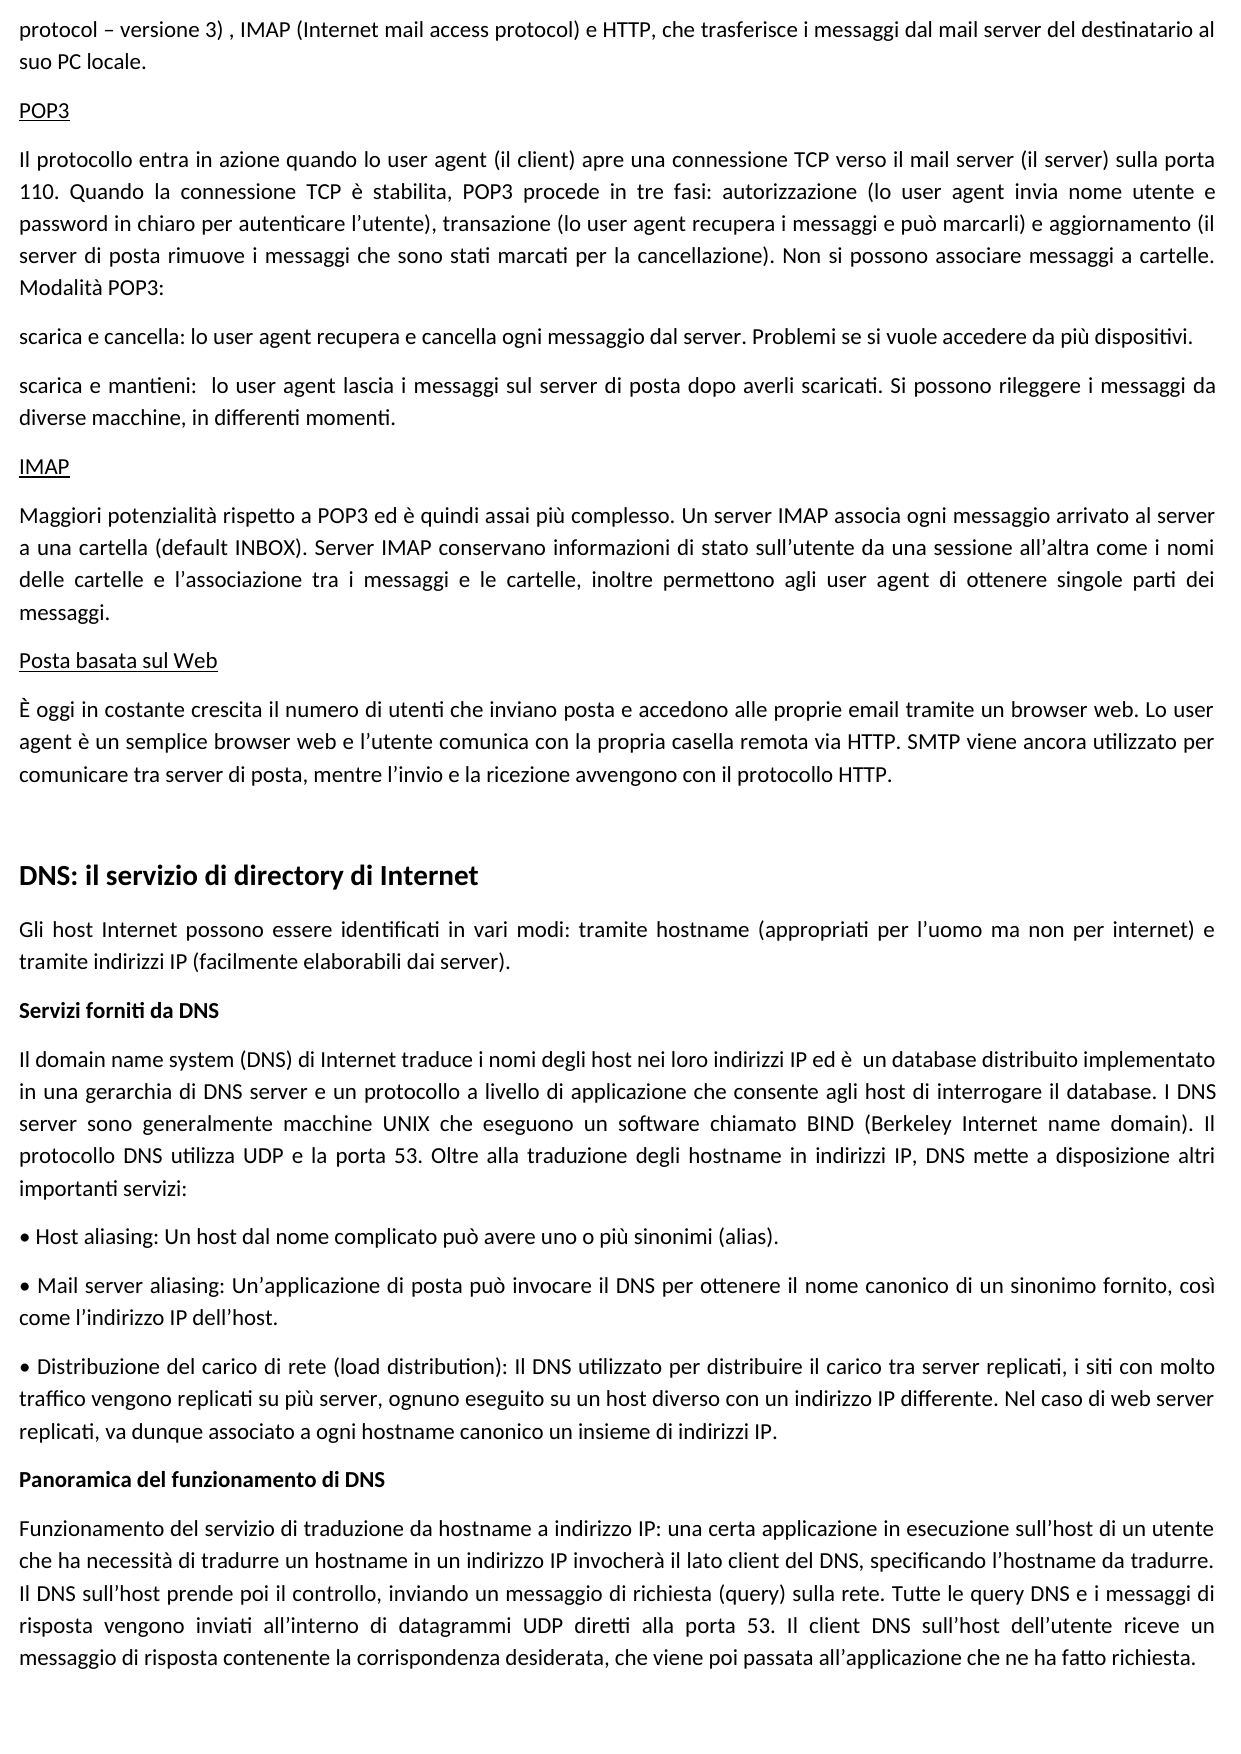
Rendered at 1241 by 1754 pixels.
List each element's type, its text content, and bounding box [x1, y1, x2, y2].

text Il domain name system (DNS) di Internet traduce i nomi degli host nei loro indirizzi IP ed è un database distribuito implementato in una gerarchia di DNS server e un protocollo a livello di applicazione che consente agli host di interrogare il database. I DNS server sono generalmente macchine UNIX che eseguono un software chiamato BIND (Berkeley Internet name domain). Il protocollo DNS utilizza UDP e la porta 53. Oltre alla traduzione degli hostname in indirizzi IP, DNS mette a disposizione altri importanti servizi: [19, 1045, 1218, 1202]
text È oggi in costante crescita il numero di utenti che inviano posta e accedono alle proprie email tramite un browser web. Lo user agent è un semplice browser web e l’utente comunica con la propria casella remota via HTTP. SMTP viene ancora utilizzato per comunicare tra server di posta, mentre l’invio e la ricezione avvengono con il protocollo HTTP. [19, 695, 1218, 788]
text Panoramica del funzionamento di DNS [19, 1466, 1218, 1494]
text scarica e cancella: lo user agent recupera e cancella ogni messaggio dal server. Problemi se si vuole accedere da più dispositivi. [19, 322, 1218, 350]
text Posta basata sul Web [19, 646, 1218, 674]
text scarica e mantieni: lo user agent lascia i messaggi sul server di posta dopo averli scaricati. Si possono rileggere i messaggi da diverse macchine, in differenti momenti. [19, 371, 1218, 431]
text • Host aliasing: Un host dal nome complicato può avere uno o più sinonimi (alias). [19, 1222, 1218, 1251]
text • Distribuzione del carico di rete (load distribution): Il DNS utilizzato per distribuire il carico tra server replicati, i siti con molto traffico vengono replicati su più server, ognuno eseguito su un host diverso con un indirizzo IP differente. Nel caso di web server replicati, va dunque associato a ogni hostname canonico un insieme di indirizzi IP. [19, 1352, 1218, 1445]
text Gli host Internet possono essere identificati in vari modi: tramite hostname (appropriati per l’uomo ma non per internet) e tramite indirizzi IP (facilmente elaborabili dai server). [19, 915, 1218, 975]
text DNS: il servizio di directory di Internet [19, 857, 1218, 893]
text POP3 [19, 96, 1218, 124]
text Funzionamento del servizio di traduzione da hostname a indirizzo IP: una certa applicazione in esecuzione sull’host di un utente che ha necessità di tradurre un hostname in un indirizzo IP invocherà il lato client del DNS, specificando l’hostname da tradurre. Il DNS sull’host prende poi il controllo, inviando un messaggio di richiesta (query) sulla rete. Tutte le query DNS e i messaggi di risposta vengono inviati all’interno di datagrammi UDP diretti alla porta 53. Il client DNS sull’host dell’utente riceve un messaggio di risposta contenente la corrispondenza desiderata, che viene poi passata all’applicazione che ne ha fatto richiesta. [19, 1514, 1218, 1671]
text Il protocollo entra in azione quando lo user agent (il client) apre una connessione TCP verso il mail server (il server) sulla porta 110. Quando la connessione TCP è stabilita, POP3 procede in tre fasi: autorizzazione (lo user agent invia nome utente e password in chiaro per autenticare l’utente), transazione (lo user agent recupera i messaggi e può marcarli) e aggiornamento (il server di posta rimuove i messaggi che sono stati marcati per la cancellazione). Non si possono associare messaggi a cartelle. Modalità POP3: [19, 145, 1218, 301]
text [19, 15, 1218, 75]
text Servizi forniti da DNS [19, 996, 1218, 1024]
text Maggiori potenzialità rispetto a POP3 ed è quindi assai più complesso. Un server IMAP associa ogni messaggio arrivato al server a una cartella (default INBOX). Server IMAP conservano informazioni di stato sull’utente da una sessione all’altra come i nomi delle cartelle e l’associazione tra i messaggi e le cartelle, inoltre permettono agli user agent di ottenere singole parti dei messaggi. [19, 501, 1218, 626]
text IMAP [19, 452, 1218, 480]
text • Mail server aliasing: Un’applicazione di posta può invocare il DNS per ottenere il nome canonico di un sinonimo fornito, così come l’indirizzo IP dell’host. [19, 1271, 1218, 1332]
